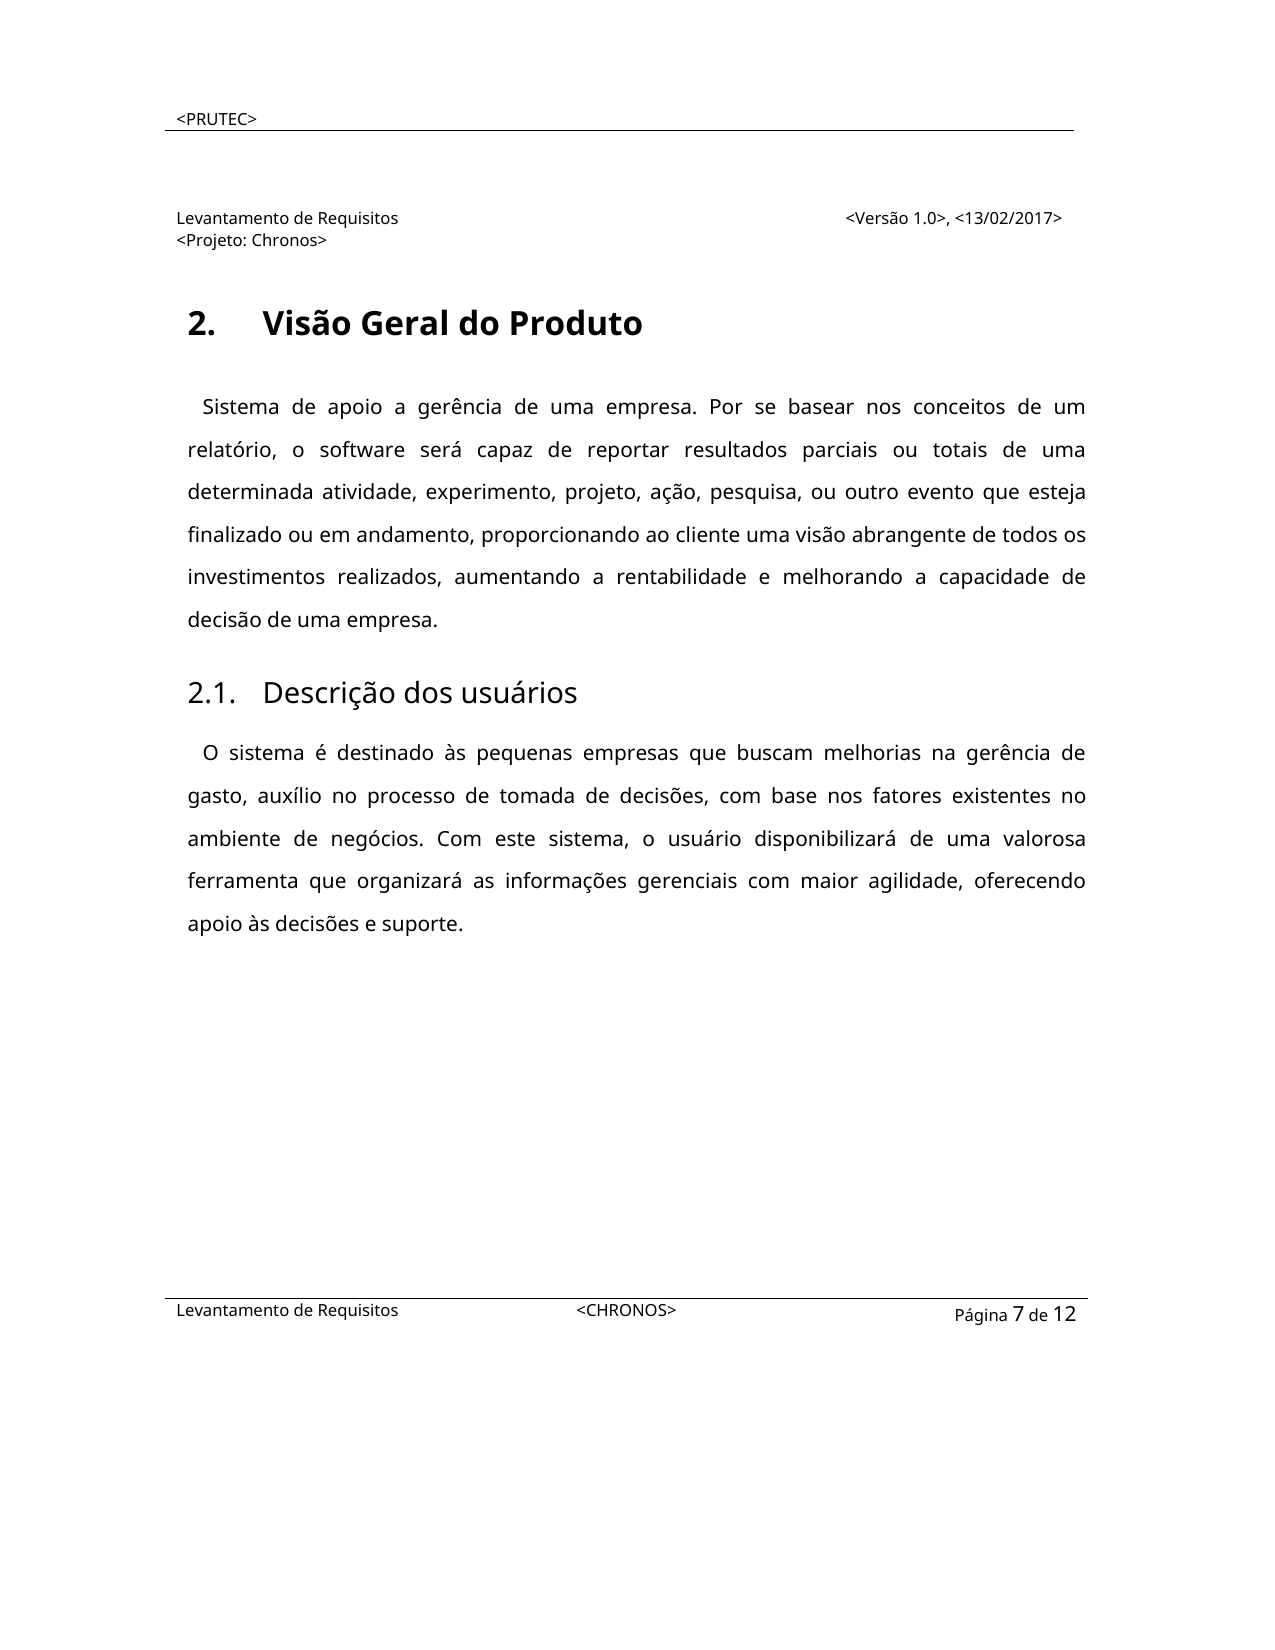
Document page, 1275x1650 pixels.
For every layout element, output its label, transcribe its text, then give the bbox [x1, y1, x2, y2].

list Visão Geral do Produto [187, 299, 1087, 345]
text O sistema é destinado às pequenas empresas que buscam melhorias na gerência de gasto, auxílio no processo de tomada de decisões, com base nos fatores existentes no ambiente de negócios. Com este sistema, o usuário disponibilizará de uma valorosa ferramenta que organizará as informações gerenciais com maior agilidade, oferecendo apoio às decisões e suporte. [187, 738, 1087, 937]
list Descrição dos usuários [187, 673, 1087, 712]
text Sistema de apoio a gerência de uma empresa. Por se basear nos conceitos de um relatório, o software será capaz de reportar resultados parciais ou totais de uma determinada atividade, experimento, projeto, ação, pesquisa, ou outro evento que esteja finalizado ou em andamento, proporcionando ao cliente uma visão abrangente de todos os investimentos realizados, aumentando a rentabilidade e melhorando a capacidade de decisão de uma empresa. [187, 392, 1087, 633]
